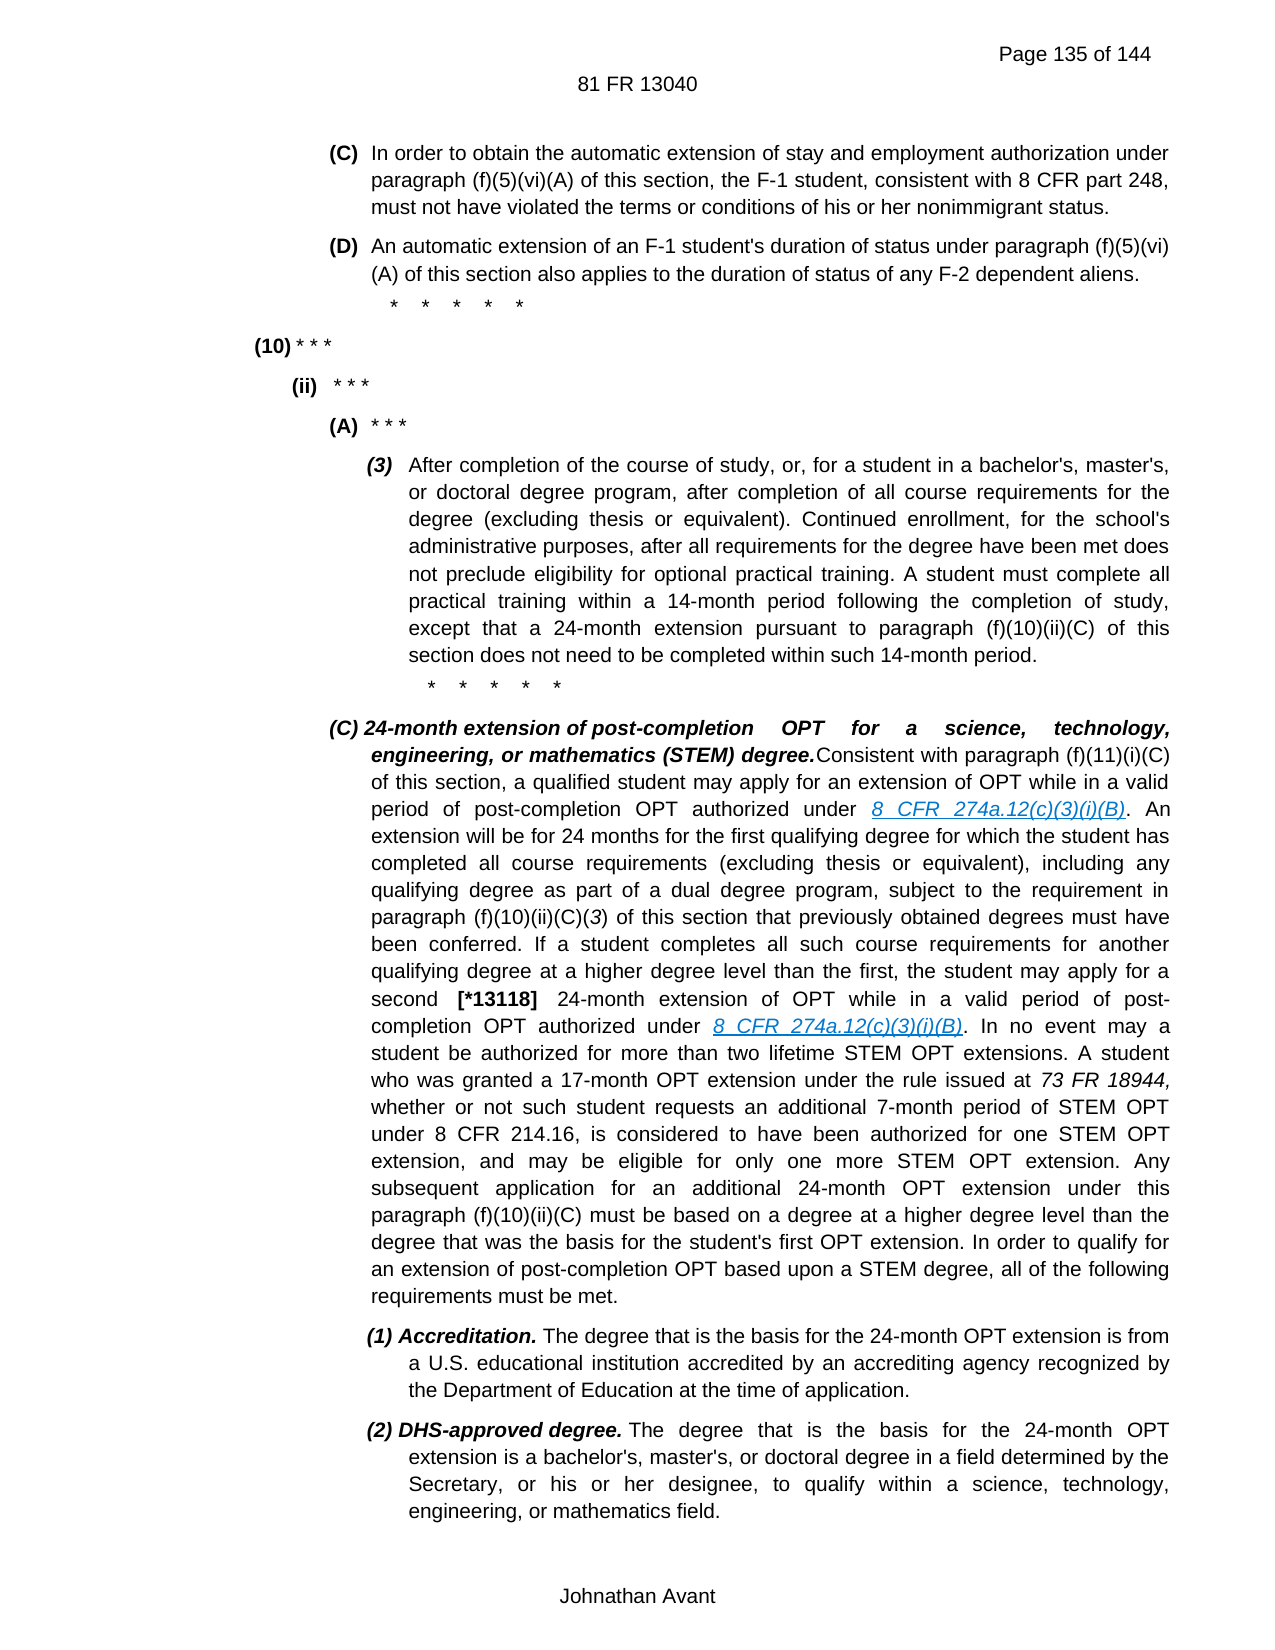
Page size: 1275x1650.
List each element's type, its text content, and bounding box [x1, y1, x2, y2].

list * * * [254, 331, 1171, 358]
list * * * [292, 371, 1171, 398]
list The degree that is the basis for the 24-month OPT extension is from a U.S. educational institution accredited by an accrediting agency recognized by the Department of Education at the time of application. [367, 1321, 1171, 1402]
list -completion OPT for a science, technology, engineering, or mathematics (STEM) degree.Consistent with paragraph (f)(11)(i)(C) of this section, a qualified student may apply for an extension of OPT while in a valid period of post-completion OPT authorized under 8 CFR 274a.12(c)(3)(i)(B). An extension will be for 24 months for the first qualifying degree for which the student has completed all course requirements (excluding thesis or equivalent), including any qualifying degree as part of a dual degree program, subject to the requirement in paragraph (f)(10)(ii)(C)(3) of this section that previously obtained degrees must have been conferred. If a student completes all such course requirements for another qualifying degree at a higher degree level than the first, the student may apply for a second [*13118] 24-month extension of OPT while in a valid period of post-completion OPT authorized under 8 CFR 274a.12(c)(3)(i)(B). In no event may a student be authorized for more than two lifetime STEM OPT extensions. A student who was granted a 17-month OPT extension under the rule issued at 73 FR 18944, whether or not such student requests an additional 7-month period of STEM OPT under 8 CFR 214.16, is considered to have been authorized for one STEM OPT extension, and may be eligible for only one more STEM OPT extension. Any subsequent application for an additional 24-month OPT extension under this paragraph (f)(10)(ii)(C) must be based on a degree at a higher degree level than the degree that was the basis for the student's first OPT extension. In order to qualify for an extension of post-completion OPT based upon a STEM degree, all of the following requirements must be met. [329, 712, 1171, 1308]
text * * * * * [367, 292, 1171, 319]
list * * * [329, 410, 1171, 437]
list In order to obtain the automatic extension of stay and employment authorization under paragraph (f)(5)(vi)(A) of this section, the F-1 student, consistent with 8 CFR part 248, must not have violated the terms or conditions of his or her nonimmigrant status. [329, 137, 1171, 219]
list An automatic extension of an F-1 student's duration of status under paragraph (f)(5)(vi)(A) of this section also applies to the duration of status of any F-2 dependent aliens. [329, 231, 1171, 285]
list The degree that is the basis for the 24-month OPT extension is a bachelor's, master's, or doctoral degree in a field determined by the Secretary, or his or her designee, to qualify within a science, technology, engineering, or mathematics field. [367, 1414, 1171, 1523]
text * * * * * [404, 673, 1171, 700]
list After completion of the course of study, or, for a student in a bachelor's, master's, or doctoral degree program, after completion of all course requirements for the degree (excluding thesis or equivalent). Continued enrollment, for the school's administrative purposes, after all requirements for the degree have been met does not preclude eligibility for optional practical training. A student must complete all practical training within a 14-month period following the completion of study, except that a 24-month extension pursuant to paragraph (f)(10)(ii)(C) of this section does not need to be completed within such 14-month period. [367, 450, 1171, 667]
